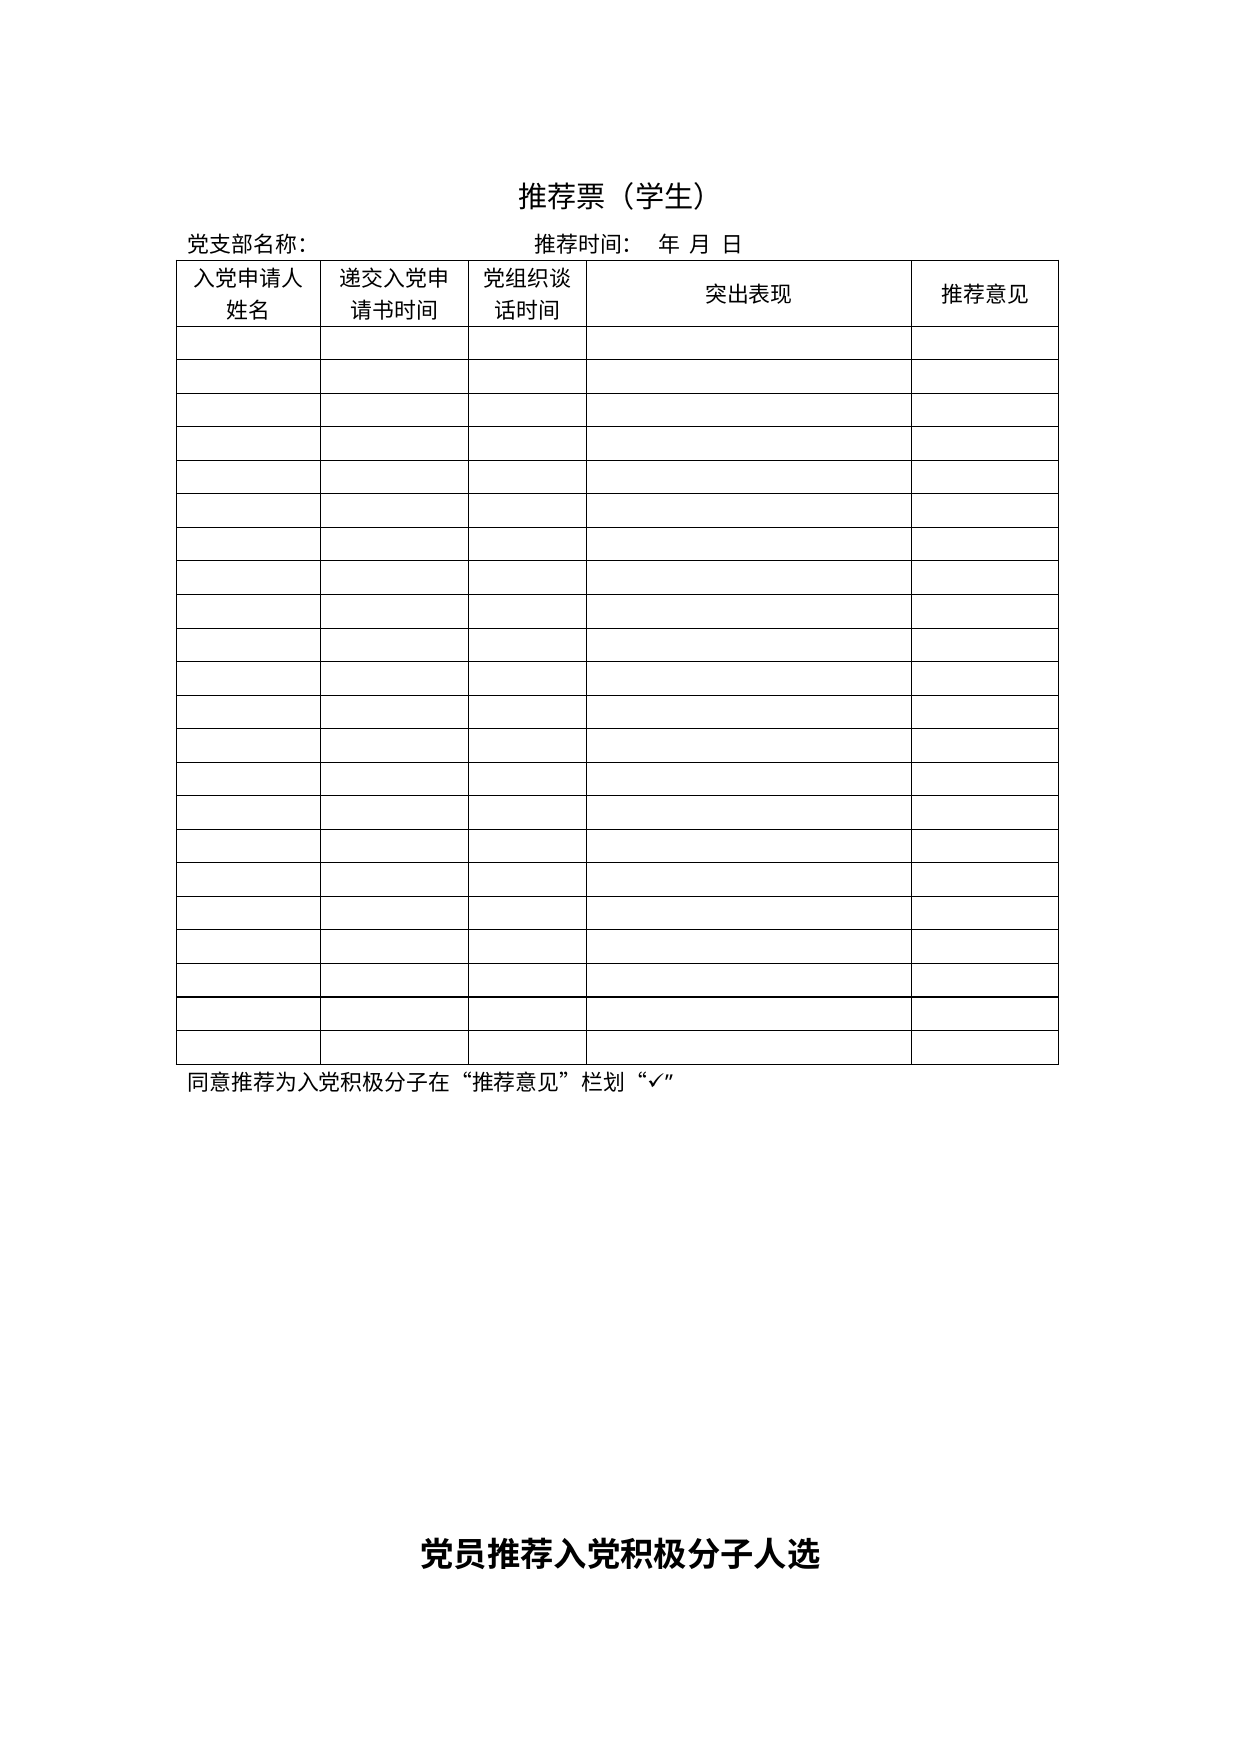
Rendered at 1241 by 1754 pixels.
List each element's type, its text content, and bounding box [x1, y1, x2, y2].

table_cell [587, 662, 911, 694]
table_cell [912, 763, 1058, 795]
table_cell [177, 561, 320, 594]
table_cell [177, 964, 320, 996]
table_cell [321, 629, 468, 661]
table_cell [177, 427, 320, 460]
table_cell [321, 964, 468, 996]
table_cell [469, 964, 586, 996]
table_cell [321, 930, 468, 963]
table_cell [912, 729, 1058, 762]
table_cell [469, 998, 586, 1030]
text 同意推荐为入党积极分子在“推荐意见”栏划“” [187, 1065, 1053, 1097]
table_cell [587, 763, 911, 795]
table_cell [912, 629, 1058, 661]
table_cell [321, 662, 468, 694]
table_cell [321, 763, 468, 795]
table_cell [177, 360, 320, 393]
table_cell [912, 696, 1058, 728]
table_cell [587, 595, 911, 627]
table_cell [587, 964, 911, 996]
table_cell [587, 629, 911, 661]
table_cell [321, 461, 468, 493]
table_cell [177, 696, 320, 728]
table_cell [587, 394, 911, 426]
table_cell [321, 528, 468, 560]
table_cell [177, 461, 320, 493]
table_cell [912, 662, 1058, 694]
table_cell [469, 629, 586, 661]
table_cell [587, 360, 911, 393]
table_cell [469, 394, 586, 426]
table_cell [177, 1031, 320, 1063]
table_cell [177, 863, 320, 896]
table_cell [321, 360, 468, 393]
table_cell [321, 595, 468, 627]
table_cell [177, 729, 320, 762]
table_cell [177, 998, 320, 1030]
table_cell [321, 394, 468, 426]
table_cell [912, 595, 1058, 627]
table_cell [321, 494, 468, 527]
table_cell [587, 696, 911, 728]
table_header 递交入党申请书时间 [321, 261, 468, 326]
table_cell [321, 897, 468, 929]
table_cell [321, 427, 468, 460]
table_cell [587, 897, 911, 929]
table_cell [469, 528, 586, 560]
table_cell [912, 394, 1058, 426]
table_cell [177, 595, 320, 627]
table_header 党组织谈话时间 [469, 261, 586, 326]
table_cell [587, 729, 911, 762]
table_cell [469, 763, 586, 795]
table_cell [912, 561, 1058, 594]
table_cell [912, 360, 1058, 393]
table_cell [912, 930, 1058, 963]
table_cell [321, 863, 468, 896]
table_cell [912, 964, 1058, 996]
table_cell [469, 461, 586, 493]
table_cell [912, 830, 1058, 862]
table_cell [321, 1031, 468, 1063]
table_cell [469, 930, 586, 963]
table_cell [587, 494, 911, 527]
table_cell [469, 662, 586, 694]
table_cell [177, 796, 320, 829]
table_cell [587, 930, 911, 963]
table_cell [321, 830, 468, 862]
table_cell [587, 427, 911, 460]
table_cell [912, 528, 1058, 560]
table_cell [321, 696, 468, 728]
table_cell [469, 863, 586, 896]
table_cell [469, 1031, 586, 1063]
table_cell [912, 897, 1058, 929]
table_cell [469, 595, 586, 627]
table_cell [912, 427, 1058, 460]
table_header 推荐意见 [912, 261, 1058, 326]
table_cell [321, 729, 468, 762]
table_cell [177, 629, 320, 661]
table_cell [912, 998, 1058, 1030]
text 党员推荐入党积极分子人选 [187, 1519, 1053, 1584]
table_cell [912, 461, 1058, 493]
table_cell [177, 327, 320, 359]
text 推荐票（学生） [187, 162, 1053, 227]
table_cell [177, 830, 320, 862]
table_cell [469, 897, 586, 929]
table_cell [177, 930, 320, 963]
table_cell [587, 1031, 911, 1063]
table_cell [912, 494, 1058, 527]
table_cell [912, 796, 1058, 829]
table_cell [469, 327, 586, 359]
table_cell [912, 1031, 1058, 1063]
table_cell [587, 528, 911, 560]
table_cell [177, 763, 320, 795]
table_cell [321, 327, 468, 359]
table_cell [587, 796, 911, 829]
table_cell [912, 863, 1058, 896]
table_cell [587, 561, 911, 594]
table_cell [587, 830, 911, 862]
table_cell [177, 494, 320, 527]
table_cell [177, 528, 320, 560]
table_header 突出表现 [587, 261, 911, 326]
table_cell [177, 897, 320, 929]
table_cell [587, 327, 911, 359]
table_cell [469, 494, 586, 527]
table_cell [469, 830, 586, 862]
table_cell [469, 796, 586, 829]
table_cell [177, 394, 320, 426]
table_cell [587, 863, 911, 896]
table_header 入党申请人姓名 [177, 261, 320, 326]
table_cell [587, 998, 911, 1030]
table_cell [469, 360, 586, 393]
text 党支部名称： 推荐时间： 年 月 日 [187, 227, 1053, 259]
table_cell [469, 729, 586, 762]
table_cell [469, 561, 586, 594]
table_cell [321, 796, 468, 829]
table_cell [321, 561, 468, 594]
table_cell [321, 998, 468, 1030]
table_cell [912, 327, 1058, 359]
table_cell [587, 461, 911, 493]
table_cell [469, 696, 586, 728]
table_cell [469, 427, 586, 460]
table_cell [177, 662, 320, 694]
